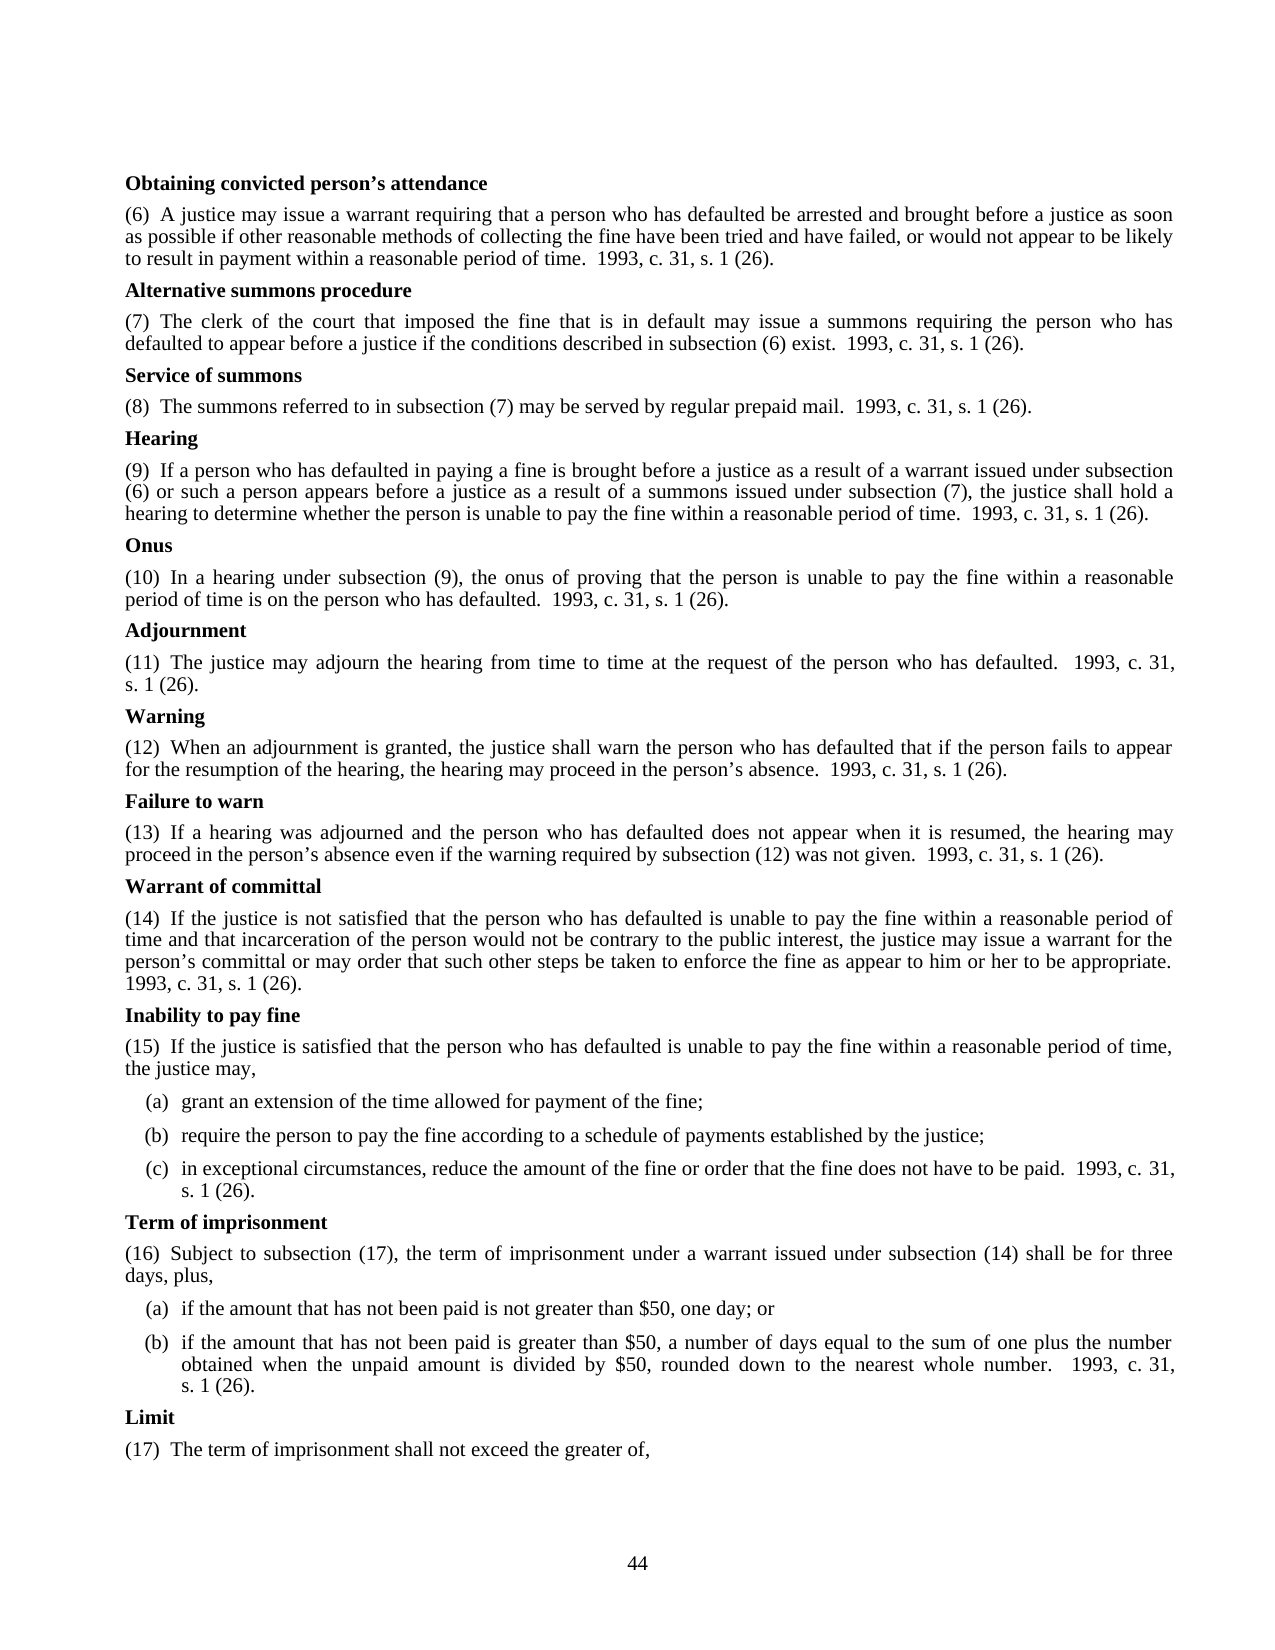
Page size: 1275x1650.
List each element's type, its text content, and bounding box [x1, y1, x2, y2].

text Alternative summons procedure [125, 282, 1175, 301]
text (b) if the amount that has not been paid is greater than $50, a number of days equal to the sum of one plus the number obtained when the unpaid amount is divided by $50, rounded down to the nearest whole number. 1993, c. 31, s. 1 (26). [125, 1332, 1175, 1397]
text (13) If a hearing was adjourned and the person who has defaulted does not appear when it is resumed, the hearing may proceed in the person’s absence even if the warning required by subsection (12) was not given. 1993, c. 31, s. 1 (26). [125, 822, 1175, 866]
text (7) The clerk of the court that imposed the fine that is in default may issue a summons requiring the person who has defaulted to appear before a justice if the conditions described in subsection (6) exist. 1993, c. 31, s. 1 (26). [125, 311, 1175, 355]
text Hearing [125, 431, 1175, 449]
text Onus [125, 538, 1175, 556]
text Failure to warn [125, 793, 1175, 812]
text (c) in exceptional circumstances, reduce the amount of the fine or order that the fine does not have to be paid. 1993, c. 31, s. 1 (26). [125, 1158, 1175, 1202]
text (6) A justice may issue a warrant requiring that a person who has defaulted be arrested and brought before a justice as soon as possible if other reasonable methods of collecting the fine have been tried and have failed, or would not appear to be likely to result in payment within a reasonable period of time. 1993, c. 31, s. 1 (26). [125, 204, 1175, 269]
text Inability to pay fine [125, 1007, 1175, 1026]
text Warning [125, 708, 1175, 727]
text Obtaining convicted person’s attendance [125, 175, 1175, 194]
text Limit [125, 1409, 1175, 1428]
text (11) The justice may adjourn the hearing from time to time at the request of the person who has defaulted. 1993, c. 31, s. 1 (26). [125, 652, 1175, 696]
text (12) When an adjournment is granted, the justice shall warn the person who has defaulted that if the person fails to appear for the resumption of the hearing, the hearing may proceed in the person’s absence. 1993, c. 31, s. 1 (26). [125, 737, 1175, 781]
text (10) In a hearing under subsection (9), the onus of proving that the person is unable to pay the fine within a reasonable period of time is on the person who has defaulted. 1993, c. 31, s. 1 (26). [125, 567, 1175, 610]
text Warrant of committal [125, 878, 1175, 897]
text (8) The summons referred to in subsection (7) may be served by regular prepaid mail. 1993, c. 31, s. 1 (26). [125, 396, 1175, 418]
text Adjournment [125, 623, 1175, 642]
text (17) The term of imprisonment shall not exceed the greater of, [125, 1439, 1175, 1461]
text (a) if the amount that has not been paid is not greater than $50, one day; or [125, 1298, 1175, 1320]
text Term of imprisonment [125, 1214, 1175, 1233]
text (b) require the person to pay the fine according to a schedule of payments established by the justice; [125, 1125, 1175, 1147]
text (15) If the justice is satisfied that the person who has defaulted is unable to pay the fine within a reasonable period of time, the justice may, [125, 1036, 1175, 1080]
text Service of summons [125, 367, 1175, 386]
text (16) Subject to subsection (17), the term of imprisonment under a warrant issued under subsection (14) shall be for three days, plus, [125, 1243, 1175, 1287]
text (14) If the justice is not satisfied that the person who has defaulted is unable to pay the fine within a reasonable period of time and that incarceration of the person would not be contrary to the public interest, the justice may issue a warrant for the person’s committal or may order that such other steps be taken to enforce the fine as appear to him or her to be appropriate. 1993, c. 31, s. 1 (26). [125, 908, 1175, 995]
text (a) grant an extension of the time allowed for payment of the fine; [125, 1091, 1175, 1113]
text (9) If a person who has defaulted in paying a fine is brought before a justice as a result of a warrant issued under subsection (6) or such a person appears before a justice as a result of a summons issued under subsection (7), the justice shall hold a hearing to determine whether the person is unable to pay the fine within a reasonable period of time. 1993, c. 31, s. 1 (26). [125, 460, 1175, 525]
